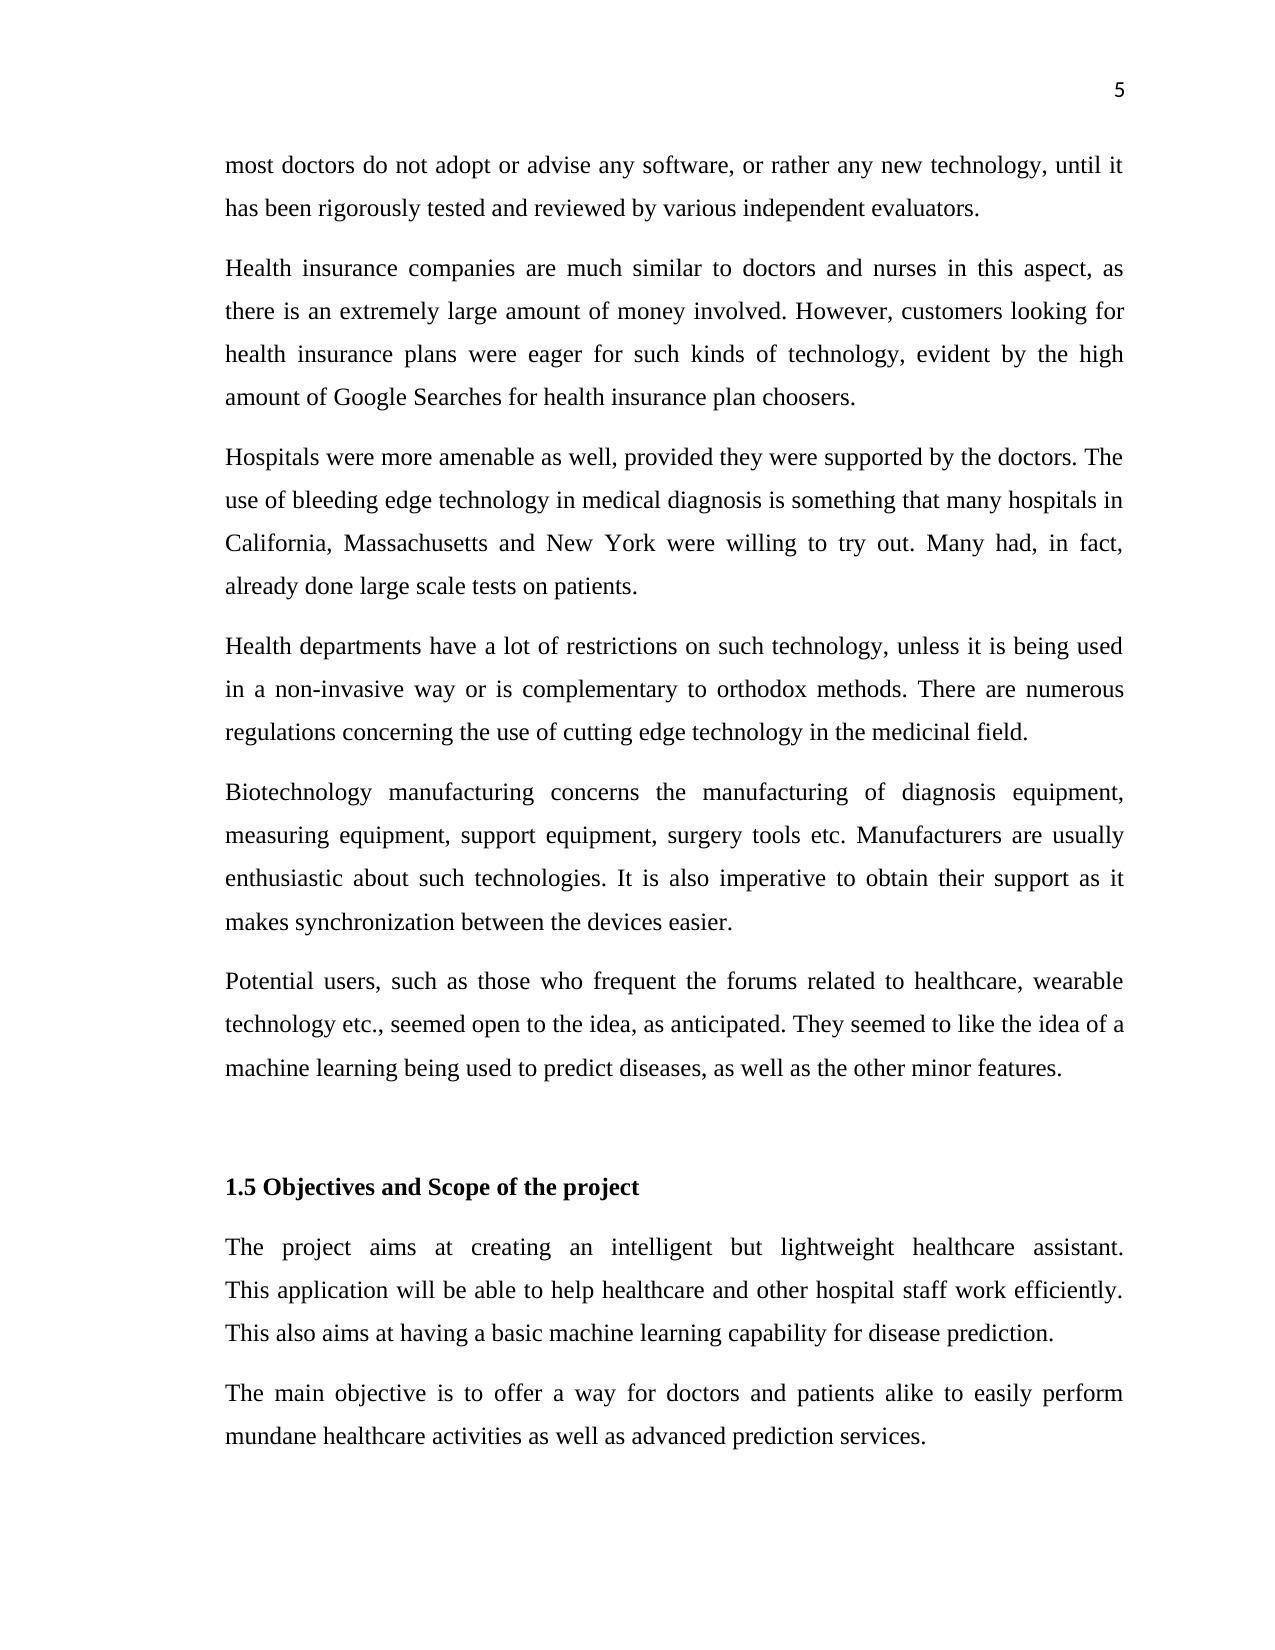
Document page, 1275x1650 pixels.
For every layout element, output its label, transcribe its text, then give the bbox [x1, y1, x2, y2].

text The main objective is to offer a way for doctors and patients alike to easily perform mundane healthcare activities as well as advanced prediction services. [225, 1378, 1125, 1450]
text Health departments have a lot of restrictions on such technology, unless it is being used in a non-invasive way or is complementary to orthodox methods. There are numerous regulations concerning the use of cutting edge technology in the medicinal field. [225, 631, 1125, 746]
text Potential users, such as those who frequent the forums related to healthcare, wearable technology etc., seemed open to the idea, as anticipated. They seemed to like the idea of a machine learning being used to predict diseases, as well as the other minor features. [225, 966, 1125, 1081]
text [225, 150, 1125, 222]
text 1.5 Objectives and Scope of the project [225, 1172, 1125, 1201]
text Health insurance companies are much similar to doctors and nurses in this aspect, as there is an extremely large amount of money involved. However, customers looking for health insurance plans were eager for such kinds of technology, evident by the high amount of Google Searches for health insurance plan choosers. [225, 253, 1125, 411]
text Hospitals were more amenable as well, provided they were supported by the doctors. The use of bleeding edge technology in medical diagnosis is something that many hospitals in California, Massachusetts and New York were willing to try out. Many had, in fact, already done large scale tests on patients. [225, 442, 1125, 600]
text Biotechnology manufacturing concerns the manufacturing of diagnosis equipment, measuring equipment, support equipment, surgery tools etc. Manufacturers are usually enthusiastic about such technologies. It is also imperative to obtain their support as it makes synchronization between the devices easier. [225, 777, 1125, 935]
